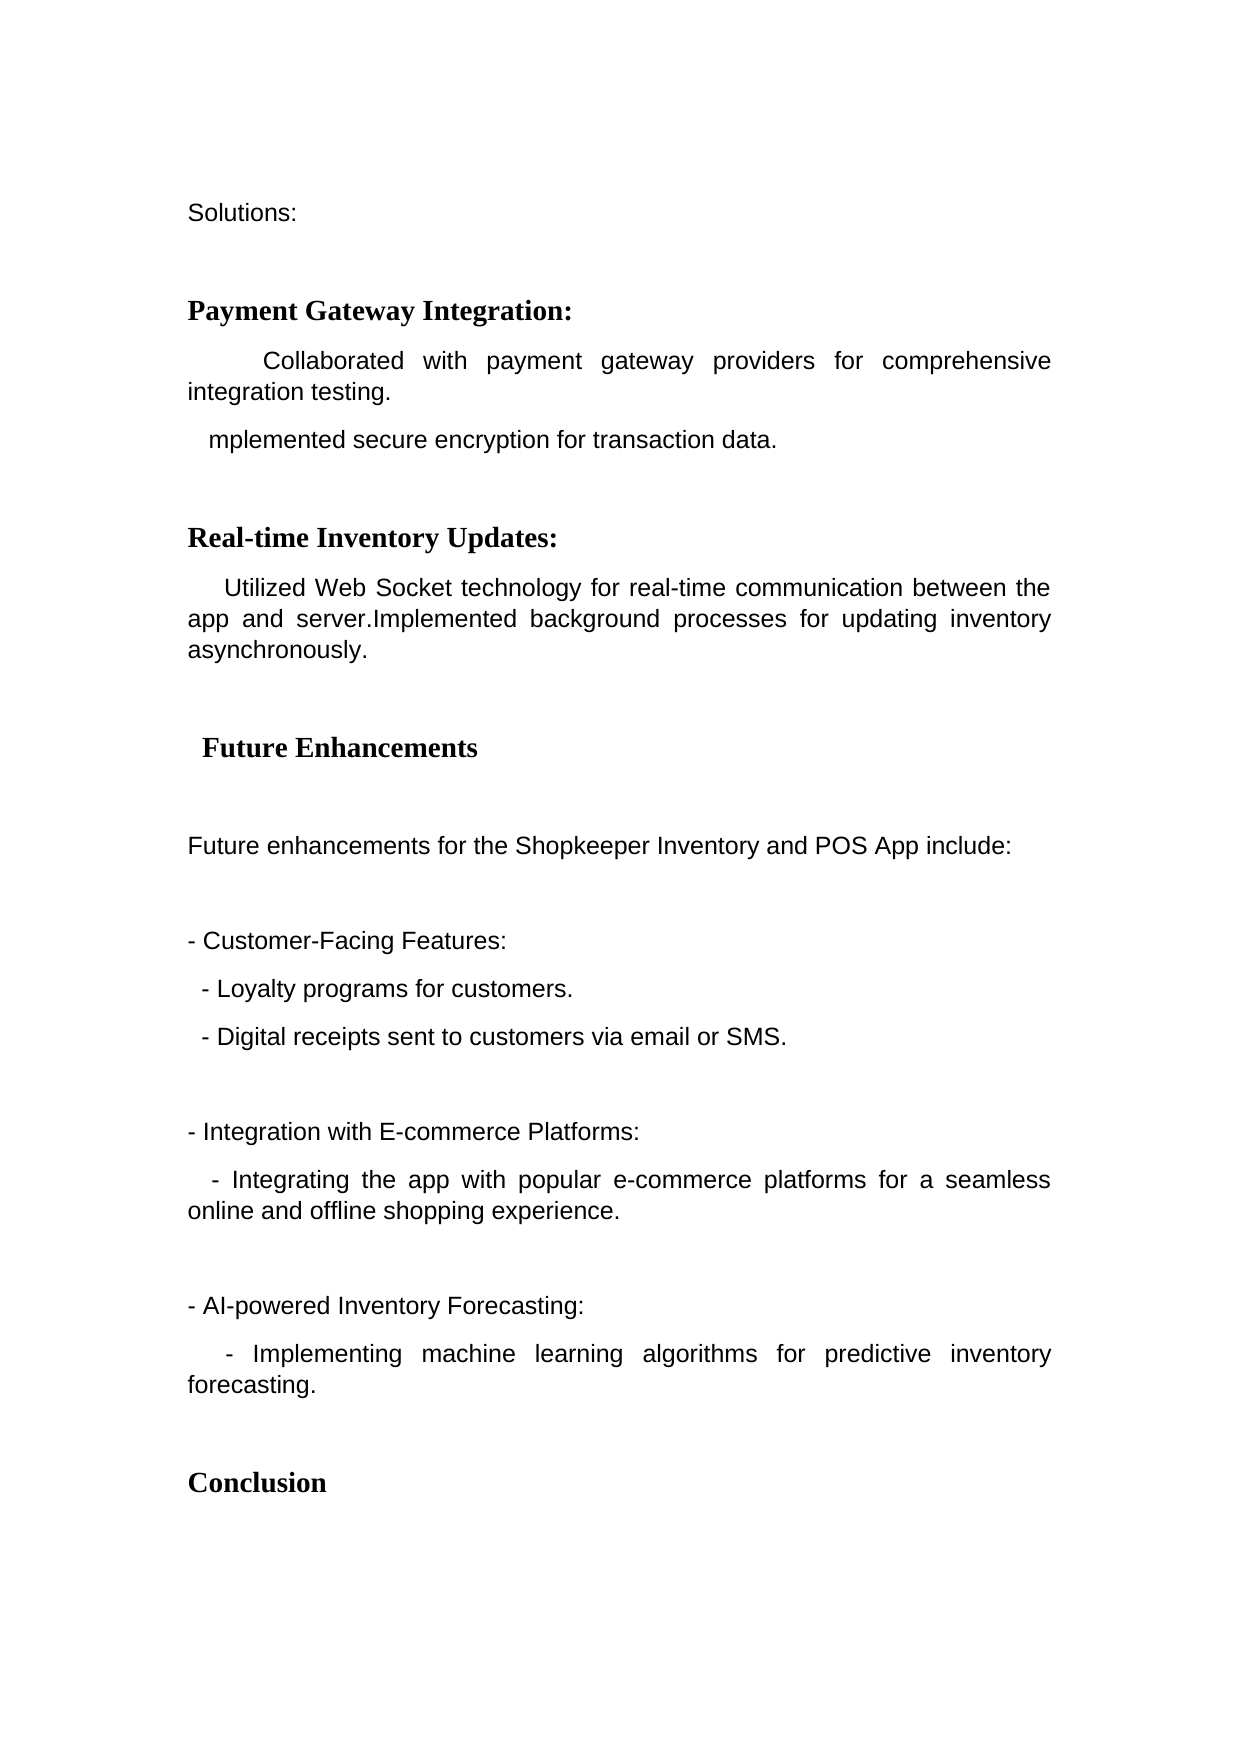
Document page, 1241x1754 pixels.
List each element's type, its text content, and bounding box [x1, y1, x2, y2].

text - Integrating the app with popular e-commerce platforms for a seamless online and offline shopping experience. [187, 1165, 1053, 1225]
text - Customer-Facing Features: [187, 926, 1053, 955]
text Future enhancements for the Shopkeeper Inventory and POS App include: [187, 831, 1053, 860]
text mplemented secure encryption for transaction data. [187, 425, 1053, 453]
text - Integration with E-commerce Platforms: [187, 1117, 1053, 1146]
text - Implementing machine learning algorithms for predictive inventory forecasting. [187, 1339, 1053, 1399]
text Future Enhancements [187, 730, 1053, 764]
text Payment Gateway Integration: [187, 293, 1053, 327]
text Real-time Inventory Updates: [187, 520, 1053, 554]
text Conclusion [187, 1466, 1053, 1499]
text - Digital receipts sent to customers via email or SMS. [187, 1022, 1053, 1051]
text - AI-powered Inventory Forecasting: [187, 1291, 1053, 1320]
text Collaborated with payment gateway providers for comprehensive integration testing. [187, 346, 1053, 406]
text - Loyalty programs for customers. [187, 974, 1053, 1003]
text Solutions: [187, 198, 1053, 226]
text Utilized Web Socket technology for real-time communication between the app and server.Implemented background processes for updating inventory asynchronously. [187, 573, 1053, 664]
